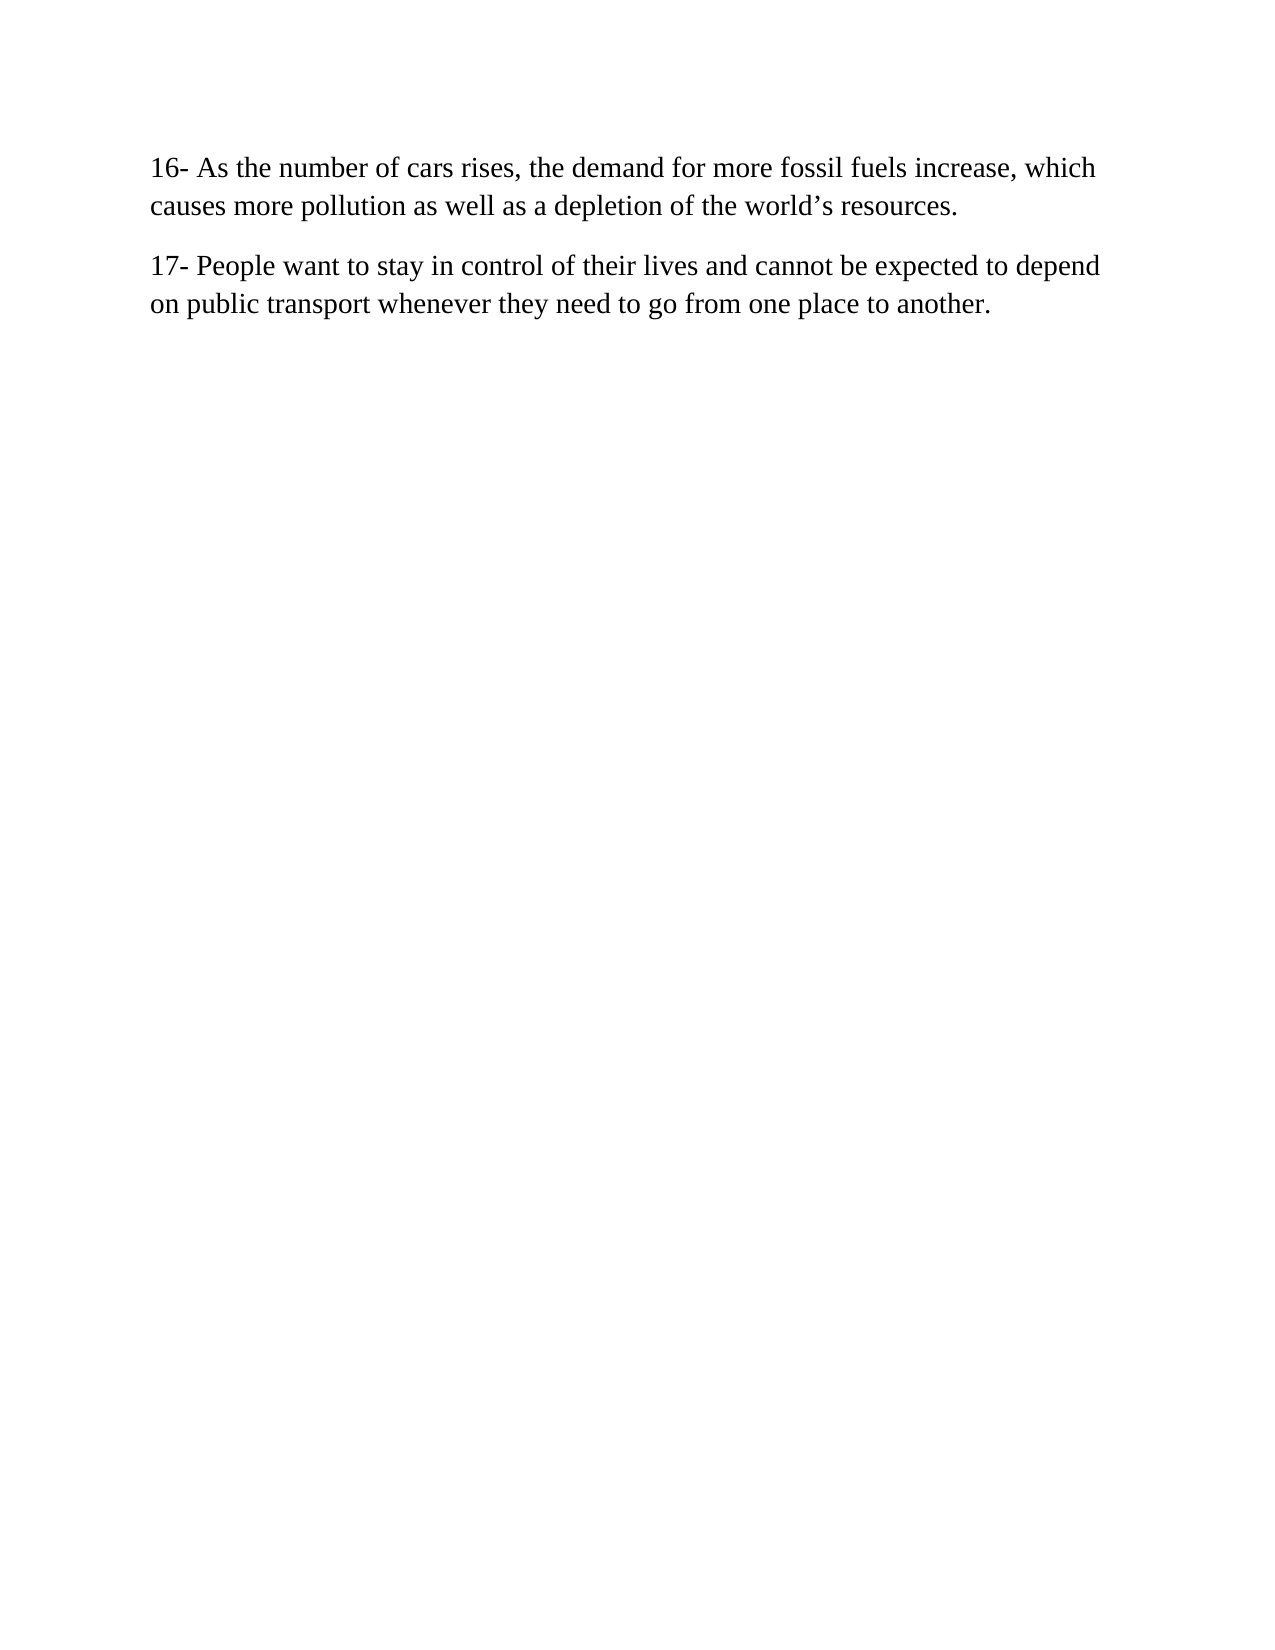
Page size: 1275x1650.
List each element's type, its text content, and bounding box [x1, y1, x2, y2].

text 17- People want to stay in control of their lives and cannot be expected to depend on public transport whenever they need to go from one place to another. [150, 248, 1125, 320]
text 16- As the number of cars rises, the demand for more fossil fuels increase, which causes more pollution as well as a depletion of the world’s resources. [150, 150, 1125, 222]
